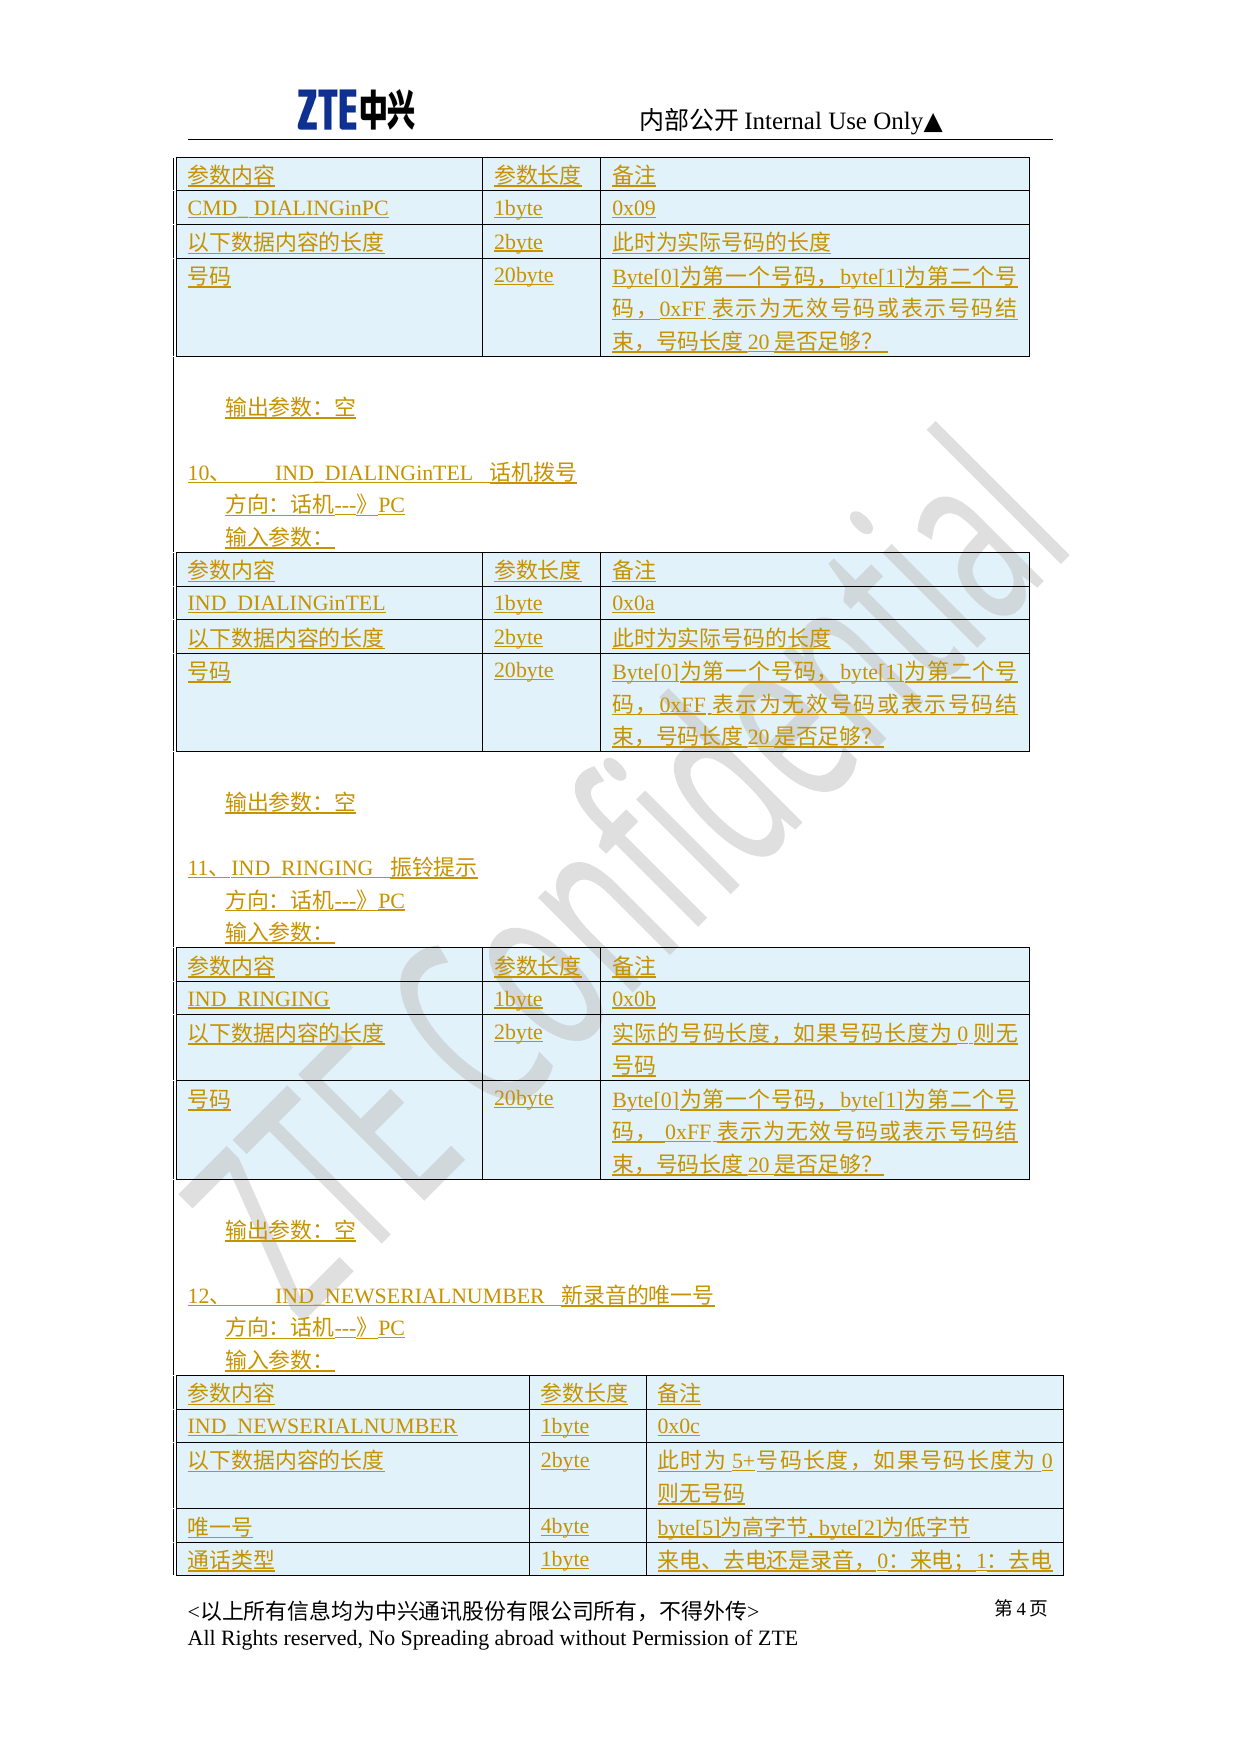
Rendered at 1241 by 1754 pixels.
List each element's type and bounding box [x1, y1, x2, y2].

picture [297, 88, 415, 130]
